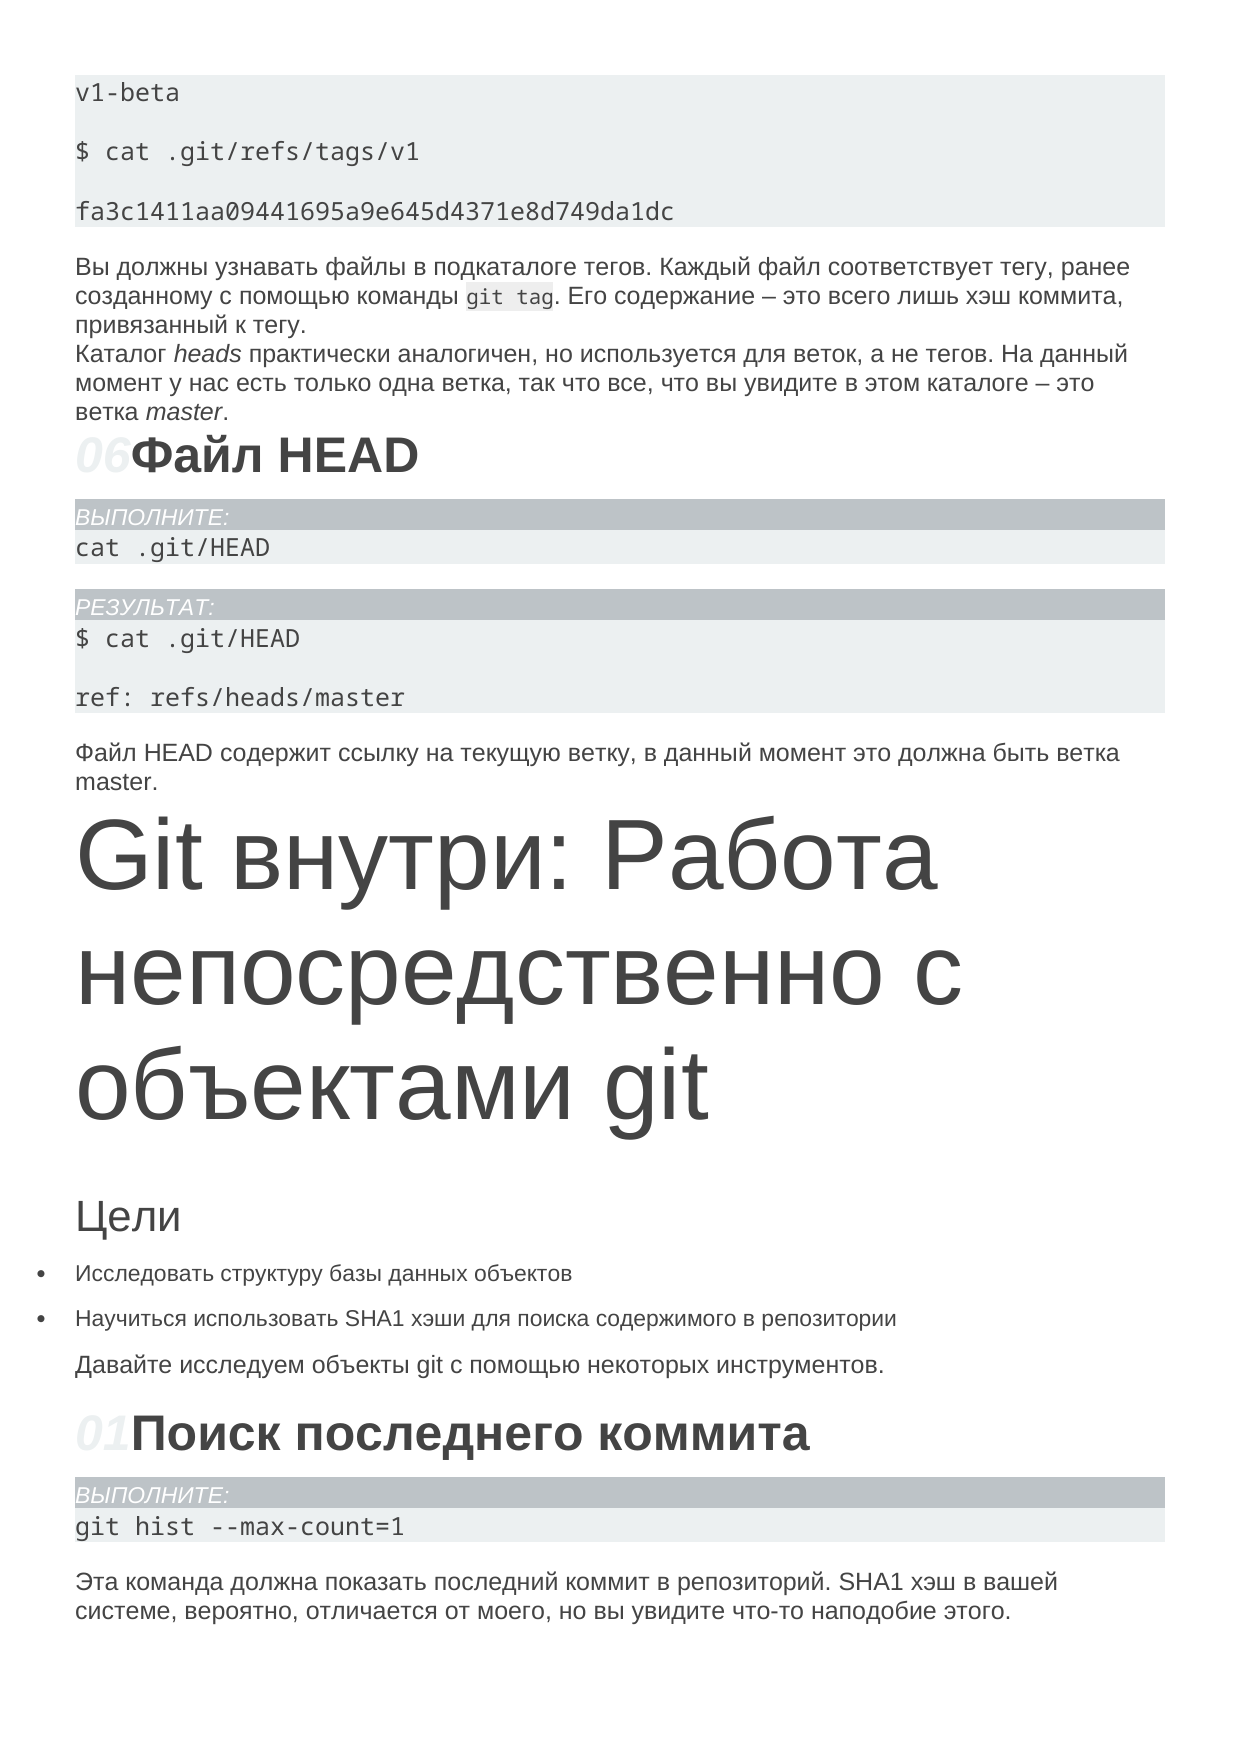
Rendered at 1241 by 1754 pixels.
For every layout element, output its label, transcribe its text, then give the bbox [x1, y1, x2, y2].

text $ cat .git/refs/tags/v1 [75, 134, 1165, 168]
subtitle ВЫПОЛНИТЕ: [75, 1477, 1165, 1508]
text Файл HEAD содержит ссылку на текущую ветку, в данный момент это должна быть ветка master. [75, 738, 1165, 796]
text v1-beta [75, 75, 1165, 109]
subtitle Цели [75, 1191, 1165, 1241]
text Давайте исследуем объекты git с помощью некоторых инструментов. [75, 1350, 1165, 1379]
subtitle РЕЗУЛЬТАТ: [75, 589, 1165, 620]
text git hist --max-count=1 [75, 1508, 1165, 1542]
text cat .git/HEAD [75, 530, 1165, 564]
text Вы должны узнавать файлы в подкаталоге тегов. Каждый файл соответствует тегу, ранее созданному с помощью команды git tag. Его содержание – это всего лишь хэш коммита, привязанный к тегу. [75, 252, 1165, 339]
text Эта команда должна показать последний коммит в репозиторий. SHA1 хэш в вашей системе, вероятно, отличается от моего, но вы увидите что-то наподобие этого. [75, 1567, 1165, 1625]
subtitle 06Файл HEAD [75, 426, 1165, 483]
subtitle 01Поиск последнего коммита [75, 1404, 1165, 1461]
text Каталог heads практически аналогичен, но используется для веток, а не тегов. На данный момент у нас есть только одна ветка, так что все, что вы увидите в этом каталоге – это ветка master. [75, 339, 1165, 426]
list Научиться использовать SHA1 хэши для поиска содержимого в репозитории [37, 1305, 1165, 1331]
text $ cat .git/HEAD [75, 620, 1165, 654]
subtitle Git внутри: Работа непосредственно с объектами git [75, 796, 1165, 1141]
list Исследовать структуру базы данных объектов [37, 1260, 1165, 1286]
text ref: refs/heads/master [75, 679, 1165, 713]
subtitle ВЫПОЛНИТЕ: [75, 499, 1165, 530]
text fa3c1411aa09441695a9e645d4371e8d749da1dc [75, 193, 1165, 227]
